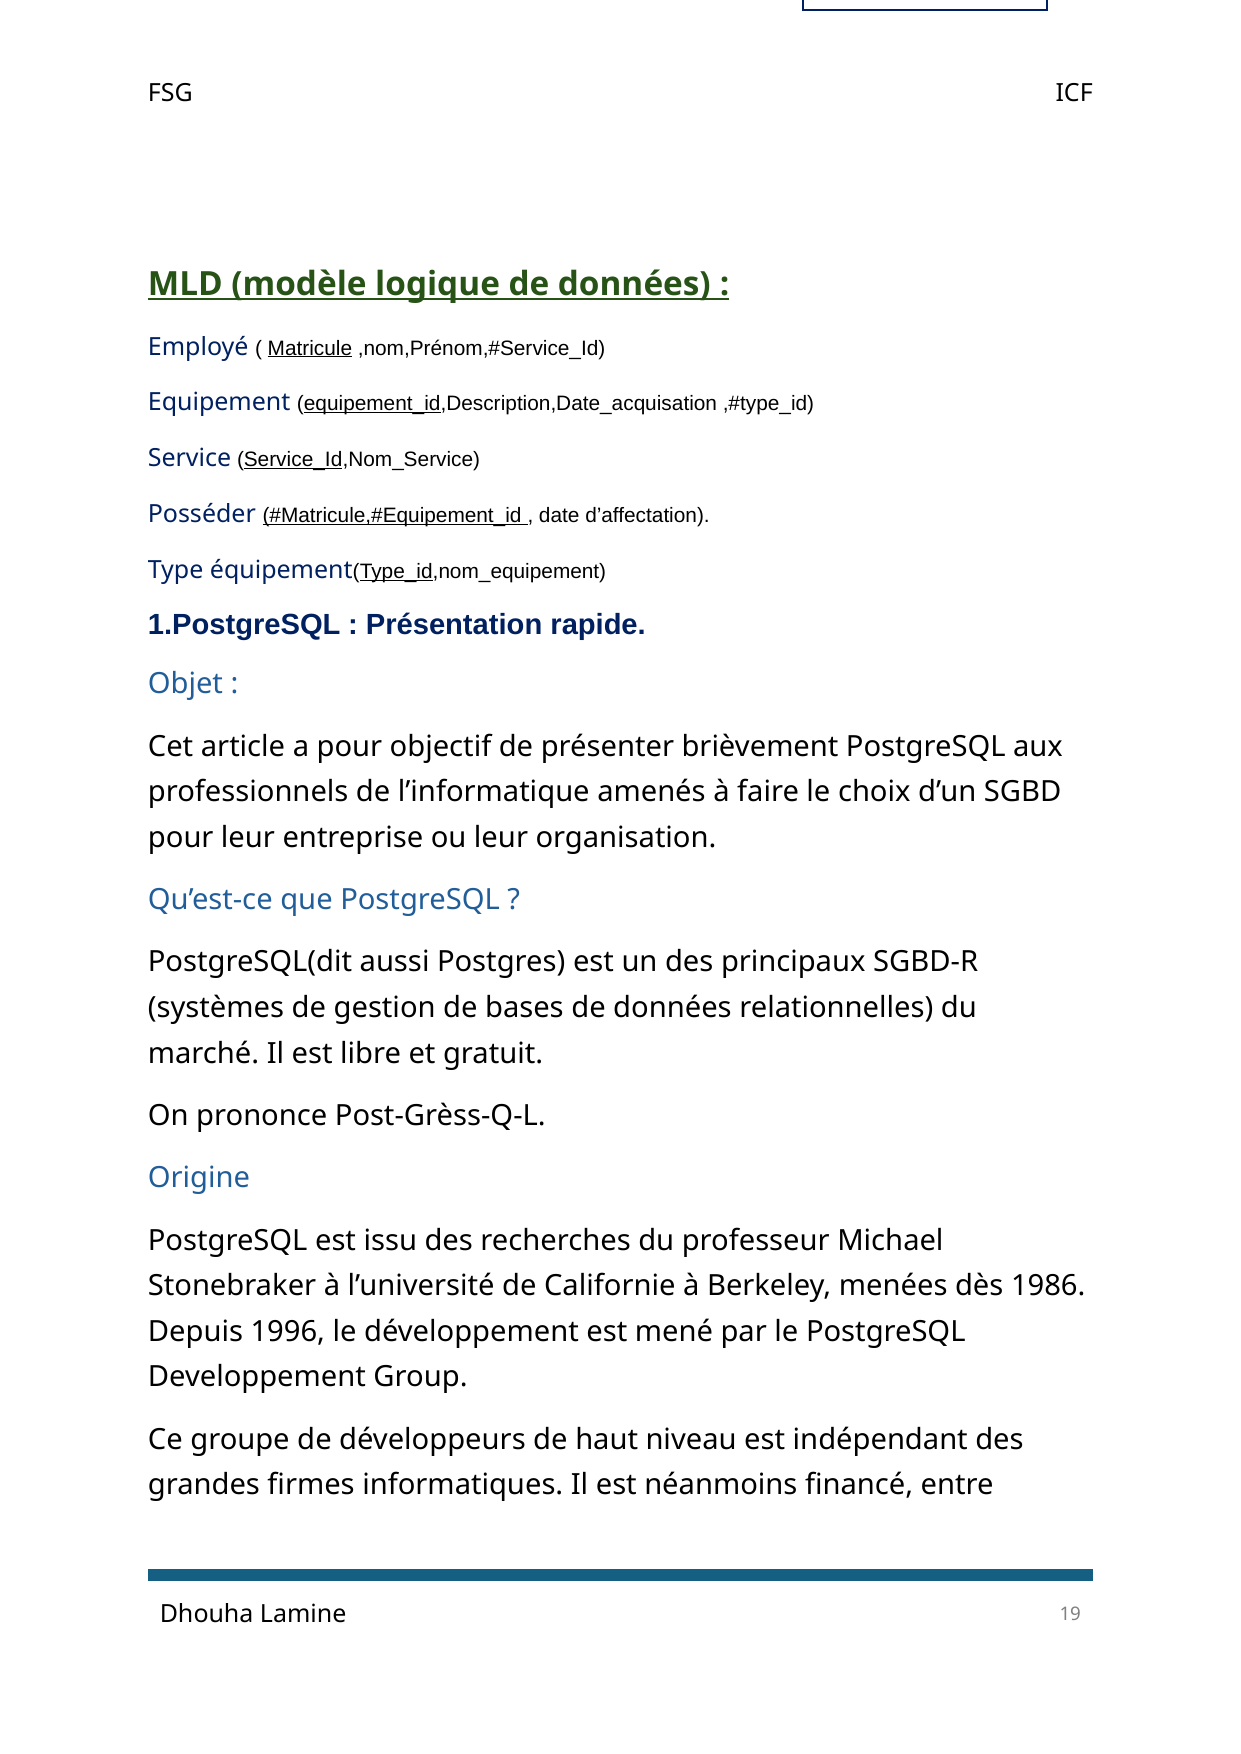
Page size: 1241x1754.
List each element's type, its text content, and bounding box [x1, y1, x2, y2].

text Cet article a pour objectif de présenter brièvement PostgreSQL aux professionnels de l’informatique amenés à faire le choix d’un SGBD pour leur entreprise ou leur organisation. [148, 725, 1093, 856]
text PostgreSQL est issu des recherches du professeur Michael Stonebraker à l’université de Californie à Berkeley, menées dès 1986. Depuis 1996, le développement est mené par le PostgreSQL Developpement Group. [148, 1219, 1093, 1395]
text Service (Service_Id,Nom_Service) [148, 440, 1093, 474]
text Origine [148, 1156, 1093, 1196]
text Qu’est-ce que PostgreSQL ? [148, 878, 1093, 918]
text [148, 1418, 1093, 1503]
text Objet : [148, 662, 1093, 702]
text 1.PostgreSQL : Présentation rapide. [148, 607, 1093, 641]
text Posséder (#Matricule,#Equipement_id , date d’affectation). [148, 496, 1093, 530]
text PostgreSQL(dit aussi Postgres) est un des principaux SGBD-R (systèmes de gestion de bases de données relationnelles) du marché. Il est libre et gratuit. [148, 941, 1093, 1072]
text Type équipement(Type_id,nom_equipement) [148, 551, 1093, 586]
text On prononce Post-Grèss-Q-L. [148, 1094, 1093, 1134]
text Equipement (equipement_id,Description,Date_acquisation ,#type_id) [148, 384, 1093, 418]
text MLD (modèle logique de données) : [148, 259, 1093, 305]
text Employé ( Matricule ,nom,Prénom,#Service_Id) [148, 328, 1093, 362]
